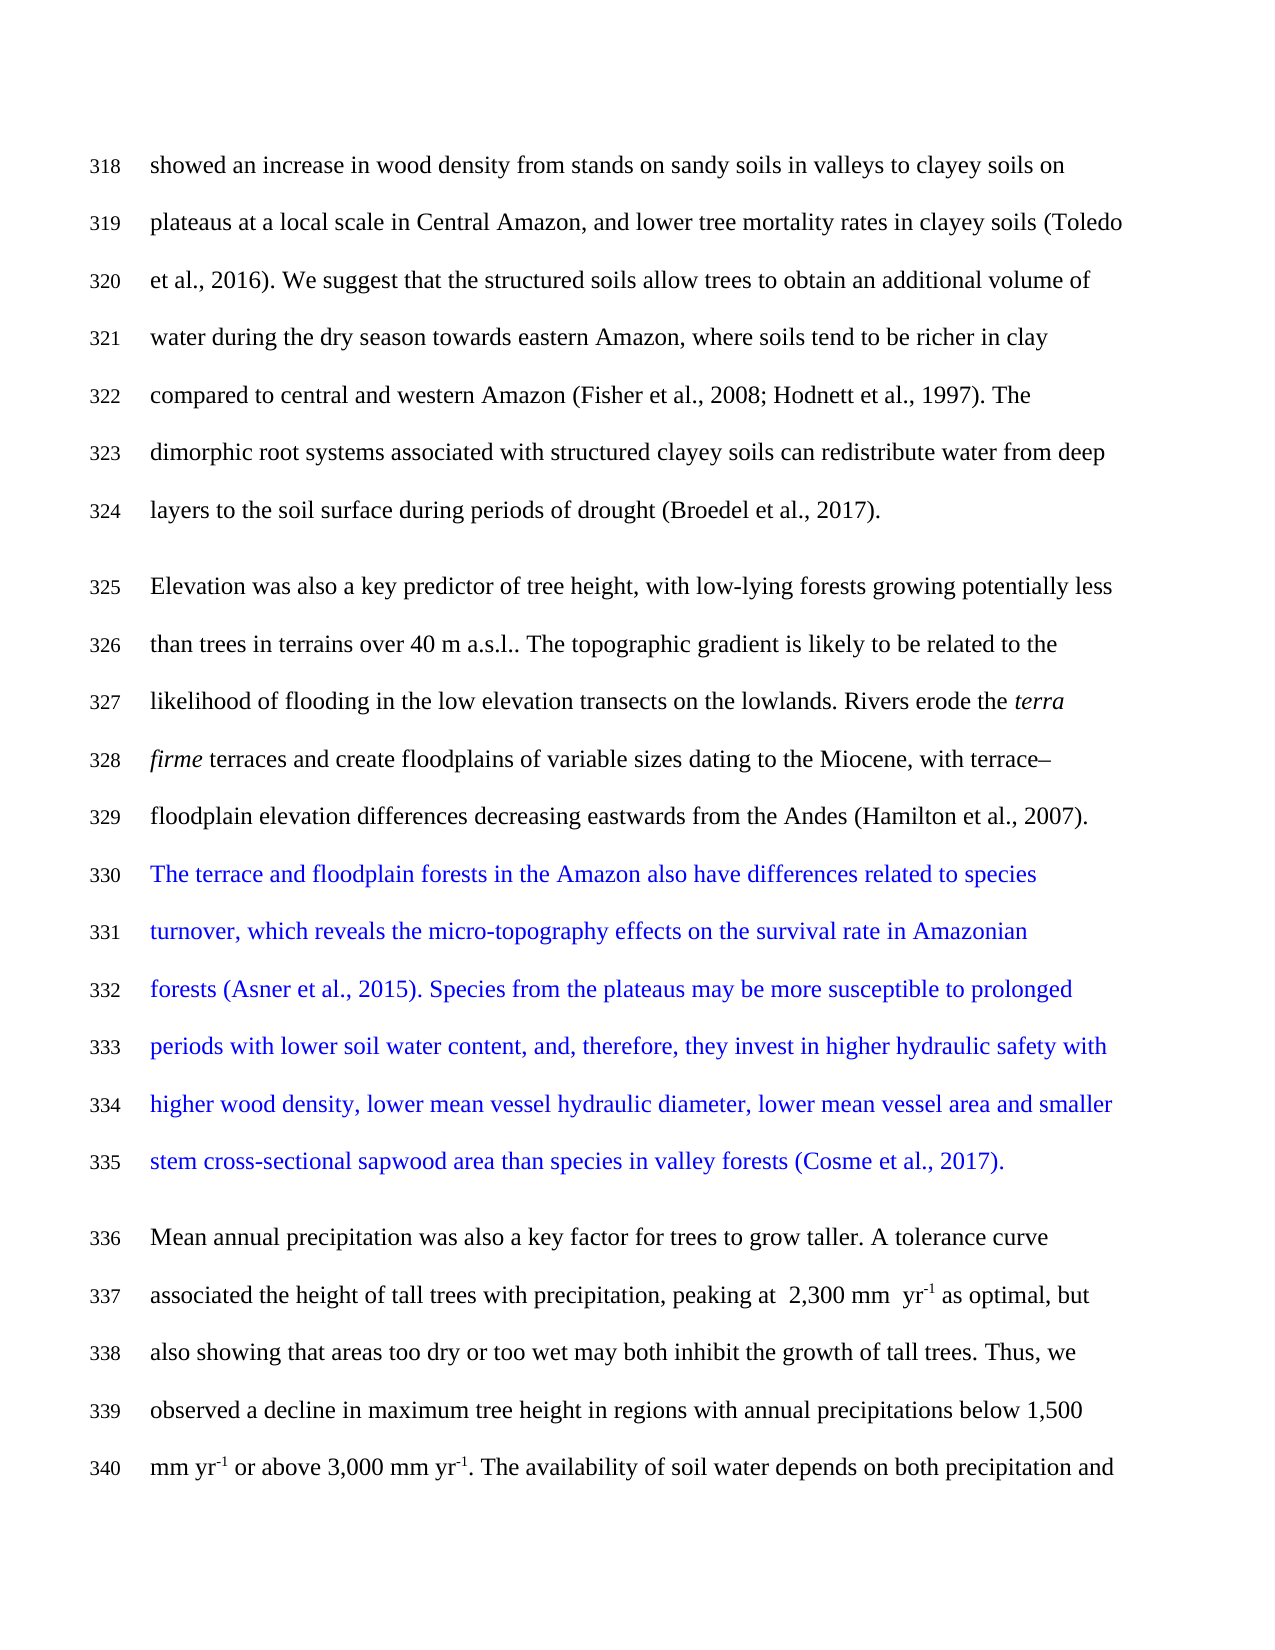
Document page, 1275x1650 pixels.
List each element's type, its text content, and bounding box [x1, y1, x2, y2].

text Elevation was also a key predictor of tree height, with low-lying forests growing potentially less than trees in terrains over 40 m a.s.l.. The topographic gradient is likely to be related to the likelihood of flooding in the low elevation transects on the lowlands. Rivers erode the terra firme terraces and create floodplains of variable sizes dating to the Miocene, with terrace–floodplain elevation differences decreasing eastwards from the Andes (Hamilton et al., 2007). The terrace and floodplain forests in the Amazon also have differences related to species turnover, which reveals the micro-topography effects on the survival rate in Amazonian forests (Asner et al., 2015). Species from the plateaus may be more susceptible to prolonged periods with lower soil water content, and, therefore, they invest in higher hydraulic safety with higher wood density, lower mean vessel hydraulic diameter, lower mean vessel area and smaller stem cross-sectional sapwood area than species in valley forests (Cosme et al., 2017). [150, 571, 1125, 1175]
